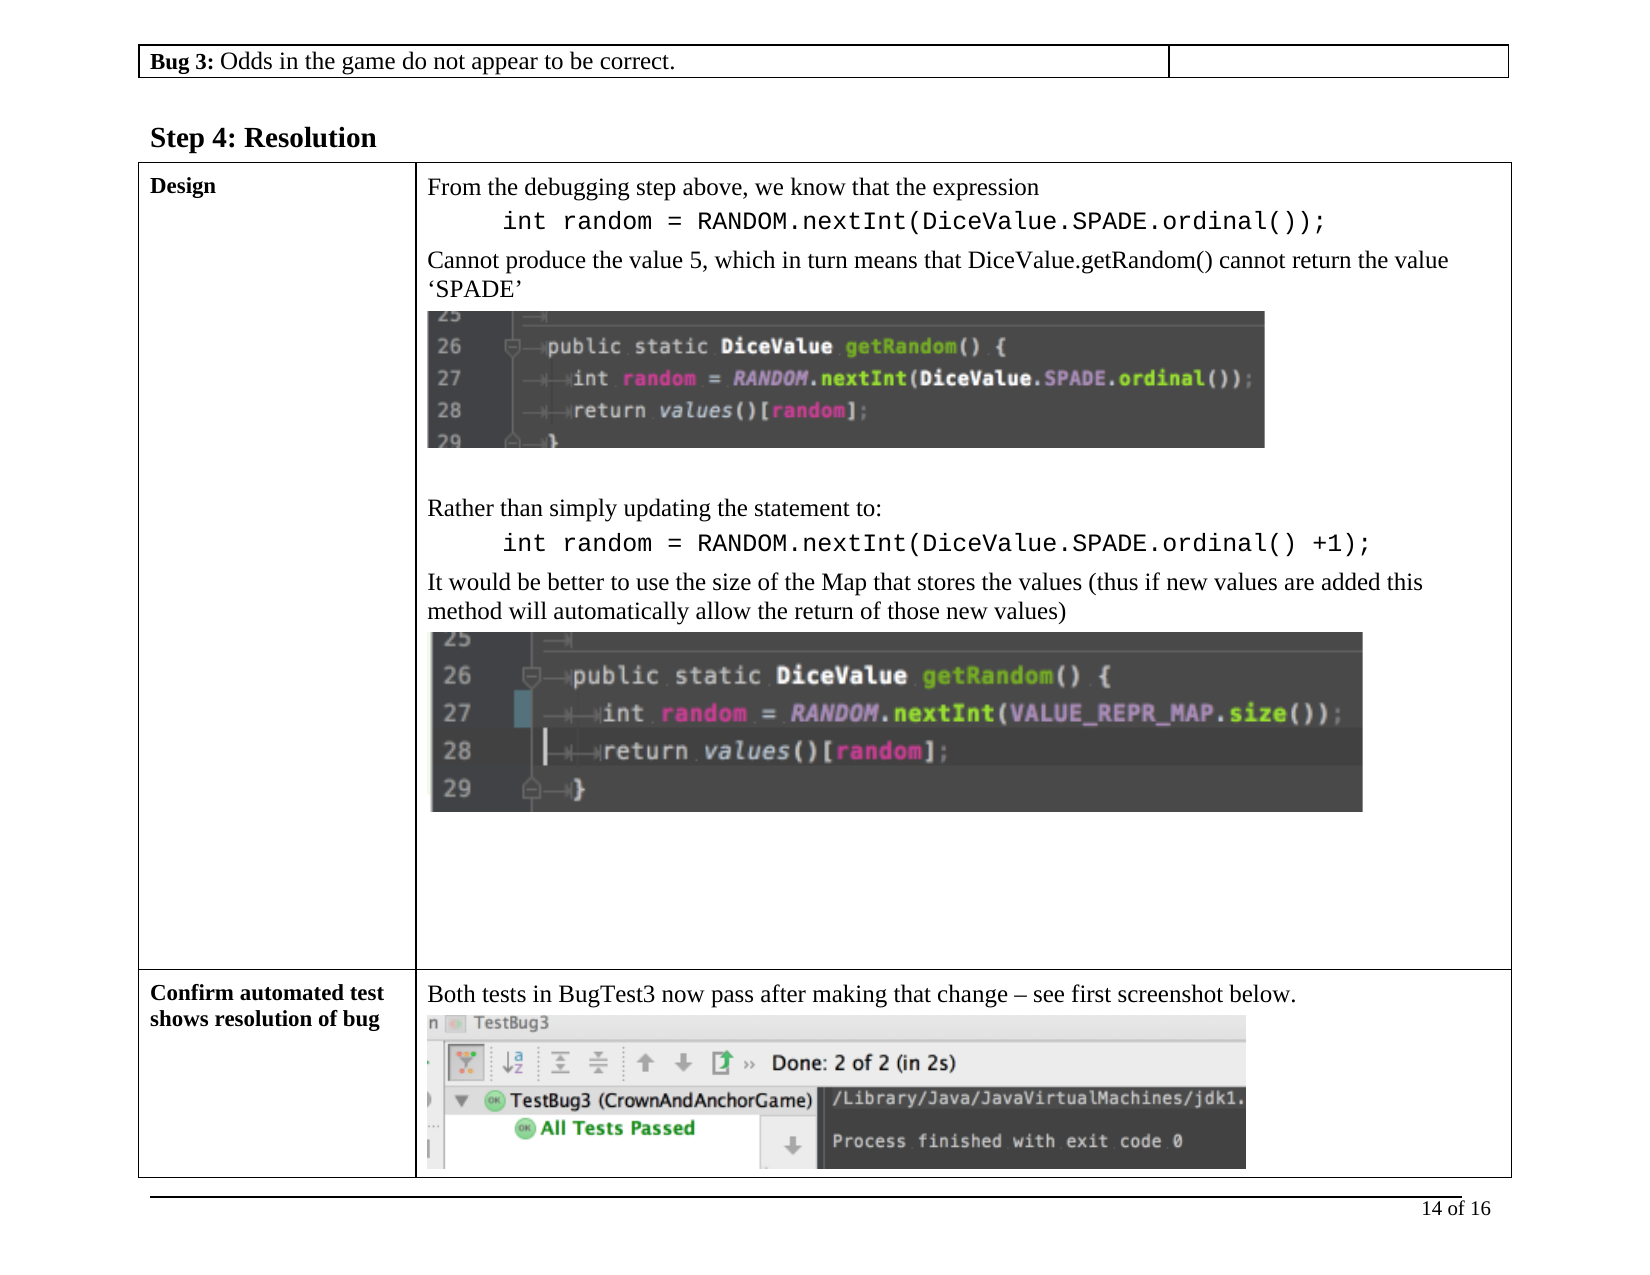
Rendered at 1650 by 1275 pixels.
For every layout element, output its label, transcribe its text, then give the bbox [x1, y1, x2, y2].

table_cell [139, 970, 415, 1177]
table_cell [417, 970, 1511, 1177]
text Step 4: Resolution [150, 120, 1500, 153]
table_header Design [139, 163, 415, 969]
picture [427, 1015, 1246, 1169]
table_header From the debugging step above, we know that the expression int random = RANDOM.nextInt(DiceValue.SPADE.ordinal()); Cannot produce the value 5, which in turn means that DiceValue.getRandom() cannot return the value ‘SPADE’ Rather than simply updating the statement to: int random = RANDOM.nextInt(DiceValue.SPADE.ordinal() +1); It would be better to use the size of the Map that stores the values (thus if new values are added this method will automatically allow the return of those new values) [417, 163, 1511, 969]
picture [427, 311, 1265, 448]
picture [427, 632, 1363, 812]
